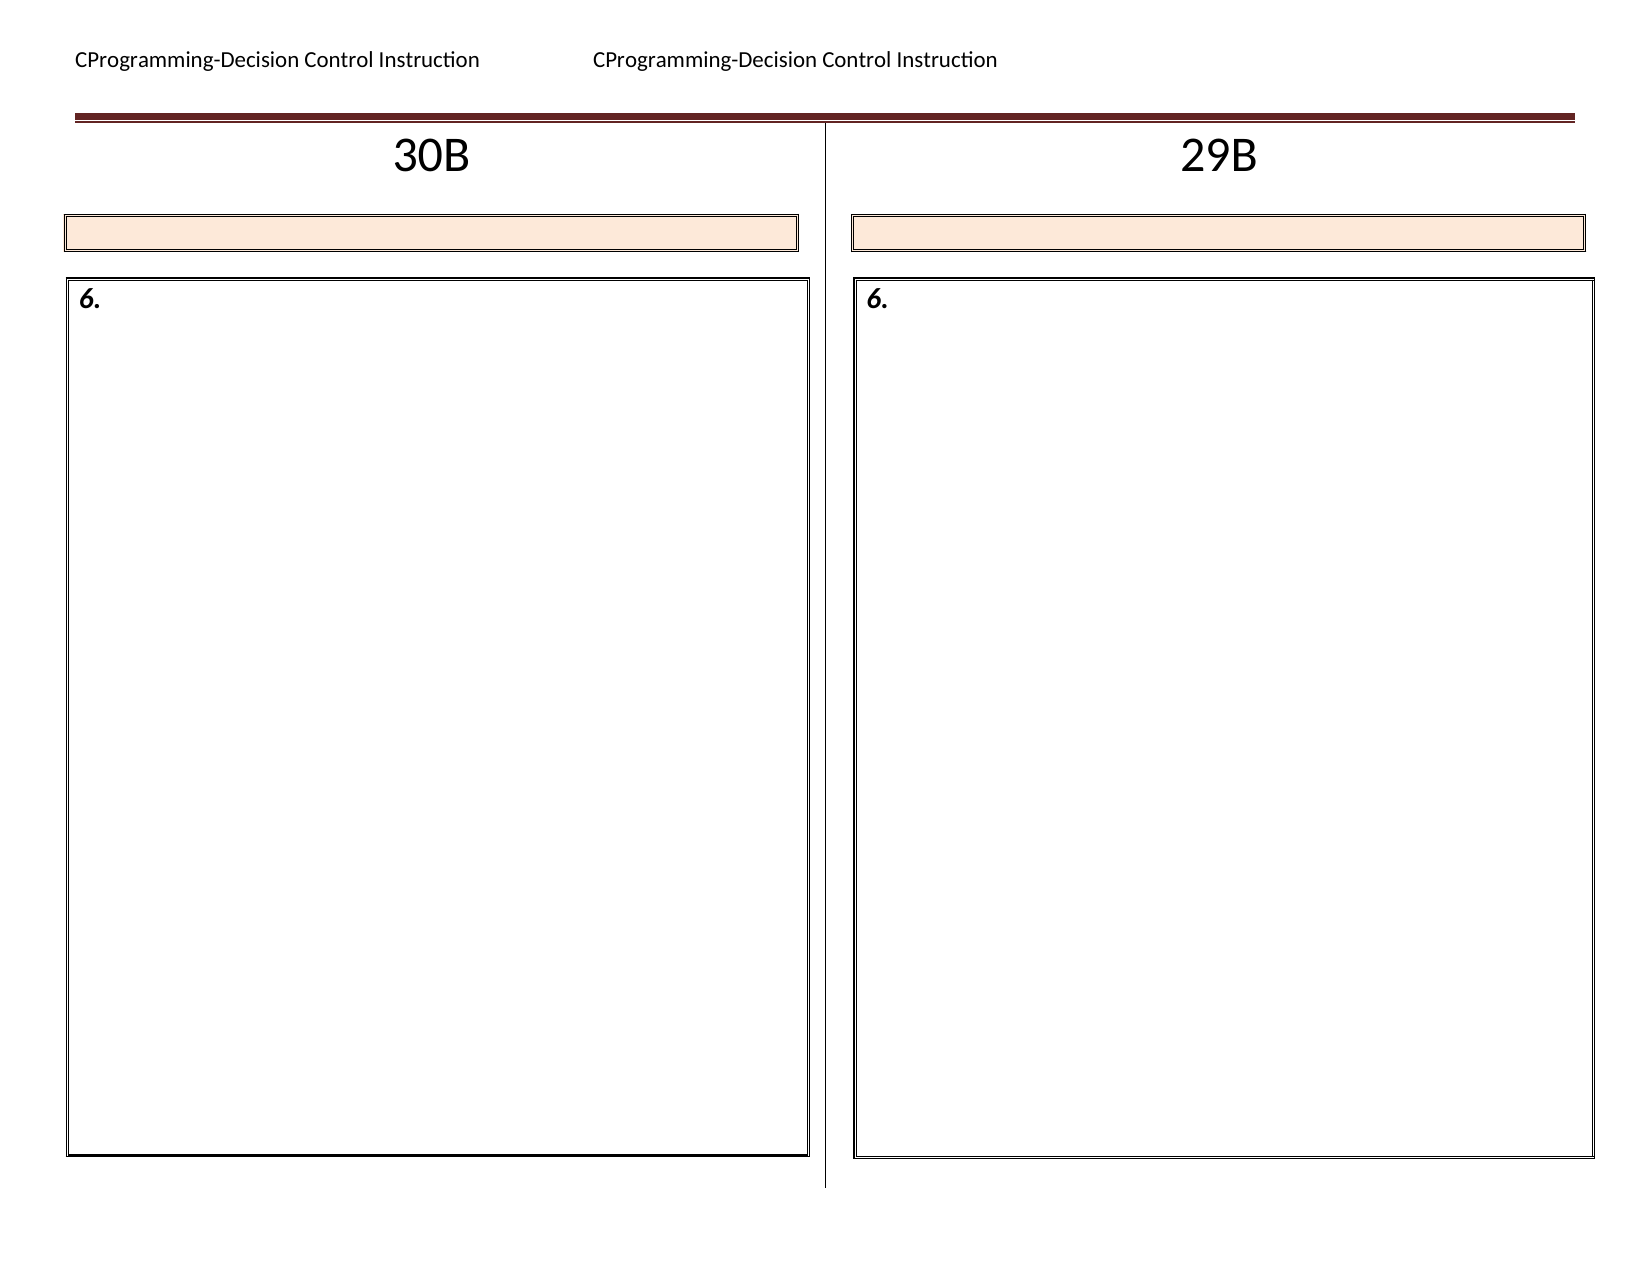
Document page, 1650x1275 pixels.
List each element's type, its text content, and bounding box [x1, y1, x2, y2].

text 30B [75, 123, 787, 184]
table_header [69, 281, 807, 1154]
table_header [857, 281, 1592, 1156]
text 29B [862, 123, 1575, 184]
